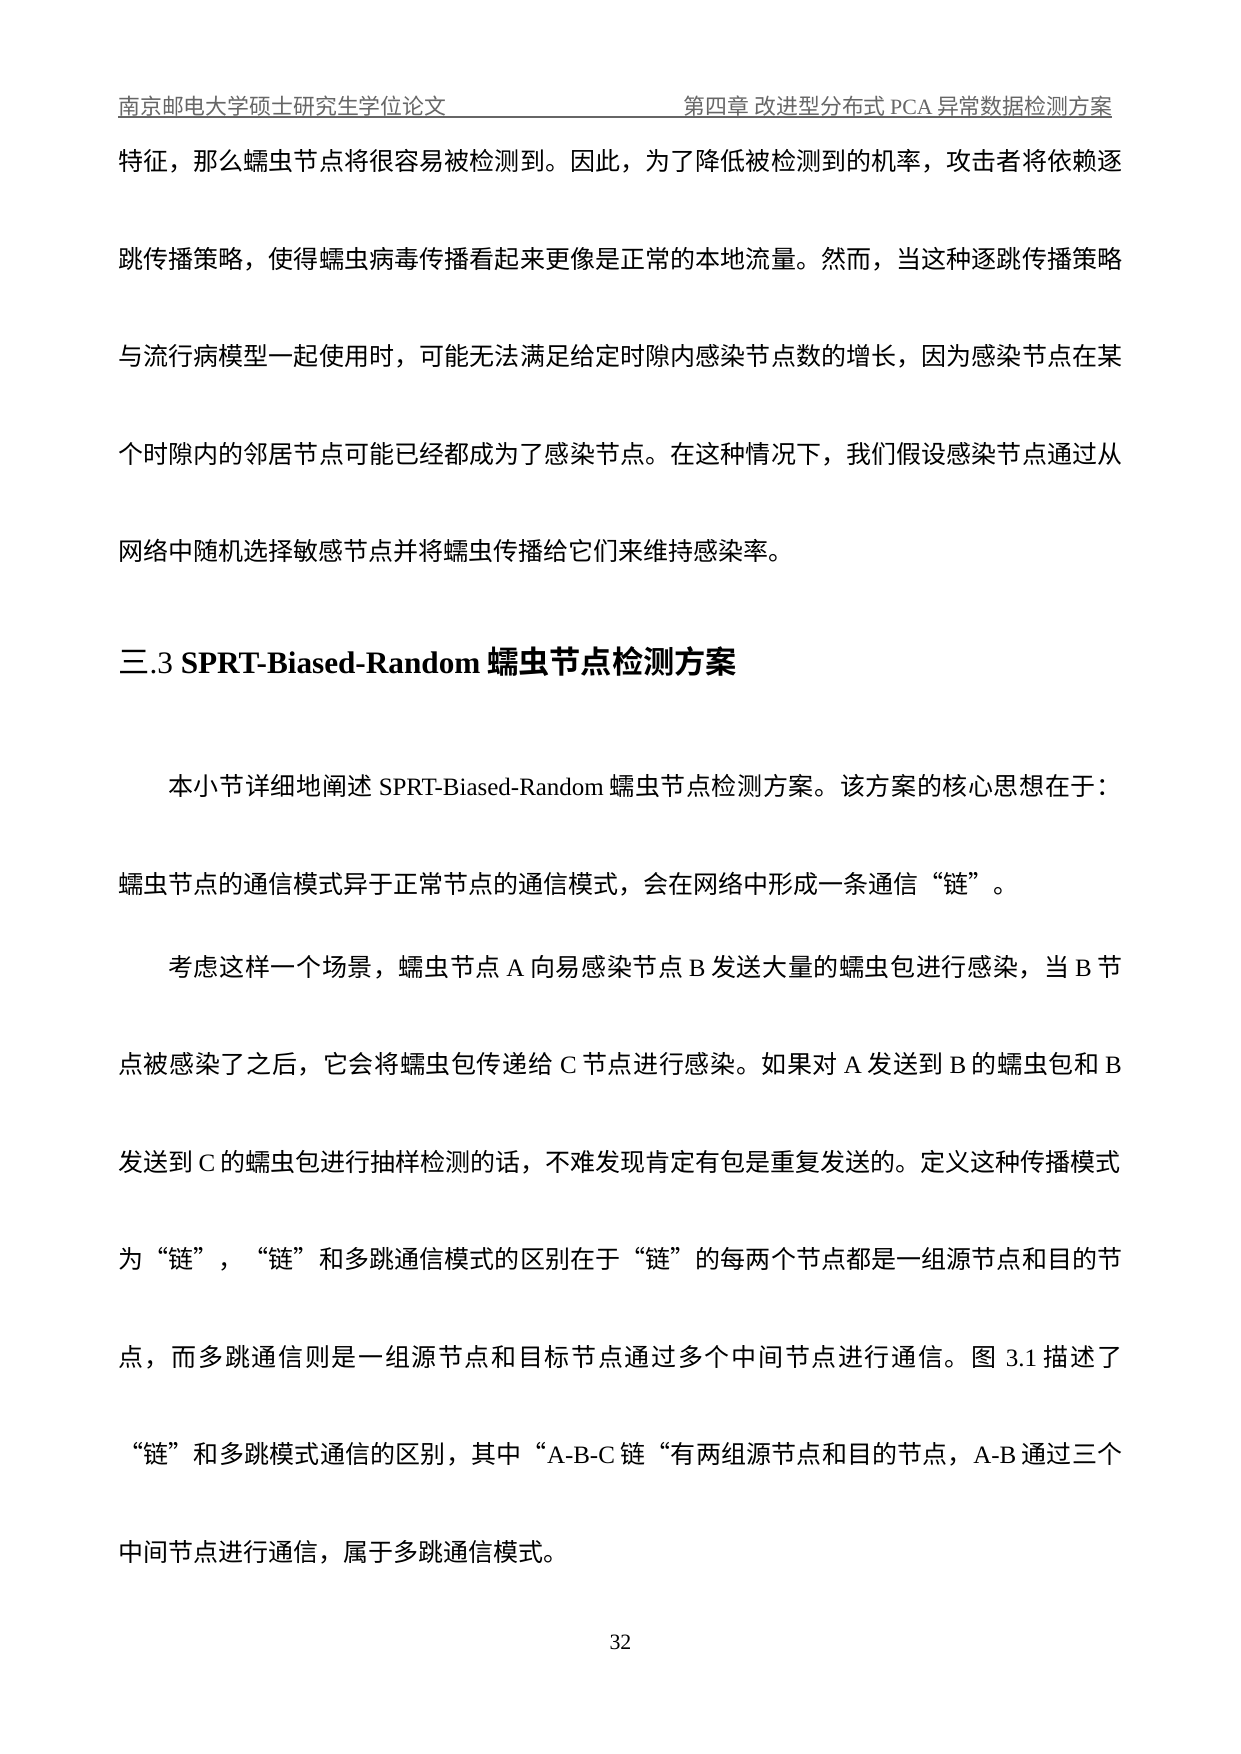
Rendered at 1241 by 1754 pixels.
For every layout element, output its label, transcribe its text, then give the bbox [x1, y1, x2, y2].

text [118, 127, 1122, 582]
text SPRT-Biased-Random蠕虫节点检测方案 [118, 627, 1122, 692]
text 本小节详细地阐述SPRT-Biased-Random蠕虫节点检测方案。该方案的核心思想在于：蠕虫节点的通信模式异于正常节点的通信模式，会在网络中形成一条通信“链”。 [118, 752, 1122, 915]
text 考虑这样一个场景，蠕虫节点A向易感染节点B发送大量的蠕虫包进行感染，当B节点被感染了之后，它会将蠕虫包传递给C节点进行感染。如果对A发送到B的蠕虫包和B发送到C的蠕虫包进行抽样检测的话，不难发现肯定有包是重复发送的。定义这种传播模式为“链”，“链”和多跳通信模式的区别在于“链”的每两个节点都是一组源节点和目的节点，而多跳通信则是一组源节点和目标节点通过多个中间节点进行通信。图3.1描述了“链”和多跳模式通信的区别，其中“A-B-C链“有两组源节点和目的节点，A-B通过三个中间节点进行通信，属于多跳通信模式。 [118, 933, 1122, 1583]
